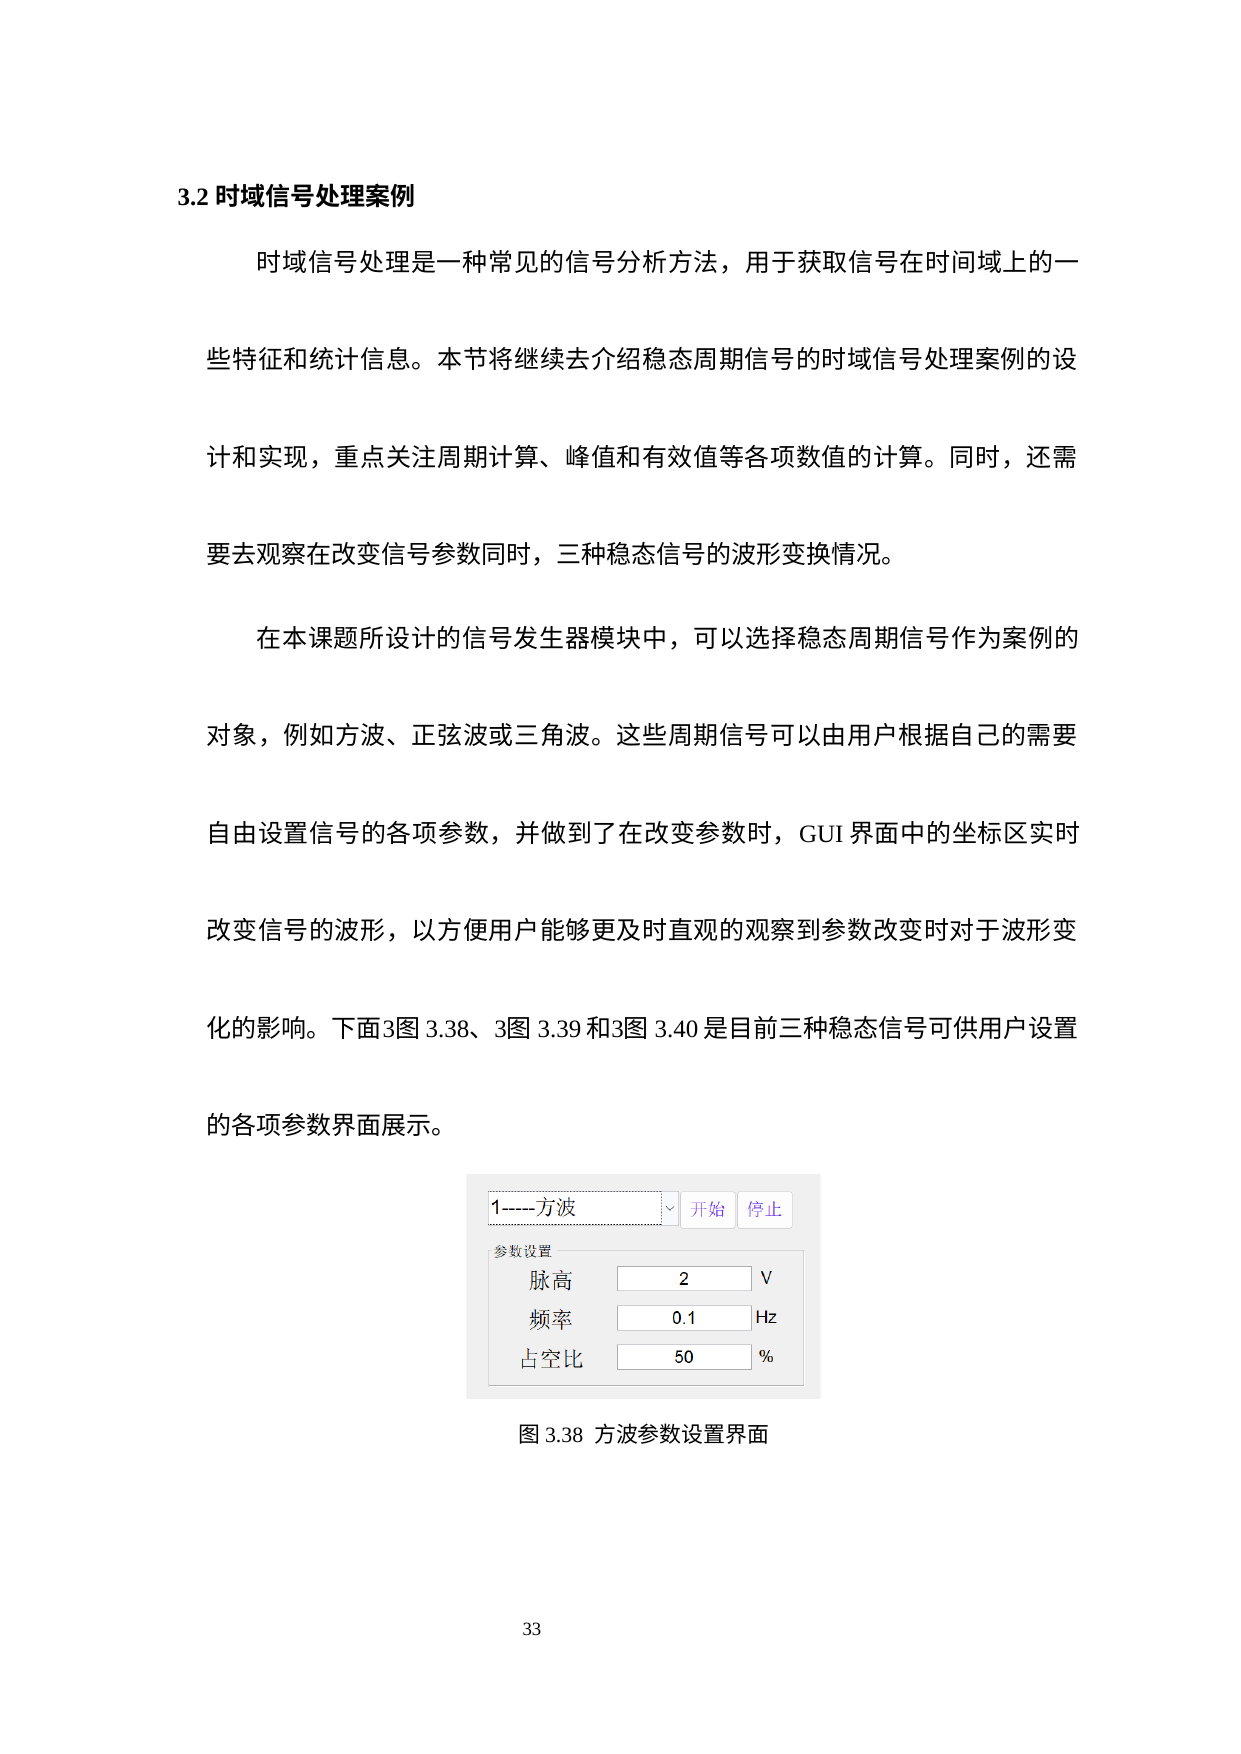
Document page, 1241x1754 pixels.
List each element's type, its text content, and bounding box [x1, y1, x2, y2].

subtitle 3.2 时域信号处理案例 [177, 162, 1093, 227]
text 时域信号处理是一种常见的信号分析方法，用于获取信号在时间域上的一些特征和统计信息。本节将继续去介绍稳态周期信号的时域信号处理案例的设计和实现，重点关注周期计算、峰值和有效值等各项数值的计算。同时，还需要去观察在改变信号参数同时，三种稳态信号的波形变换情况。 [207, 228, 1080, 586]
picture [466, 1174, 821, 1399]
